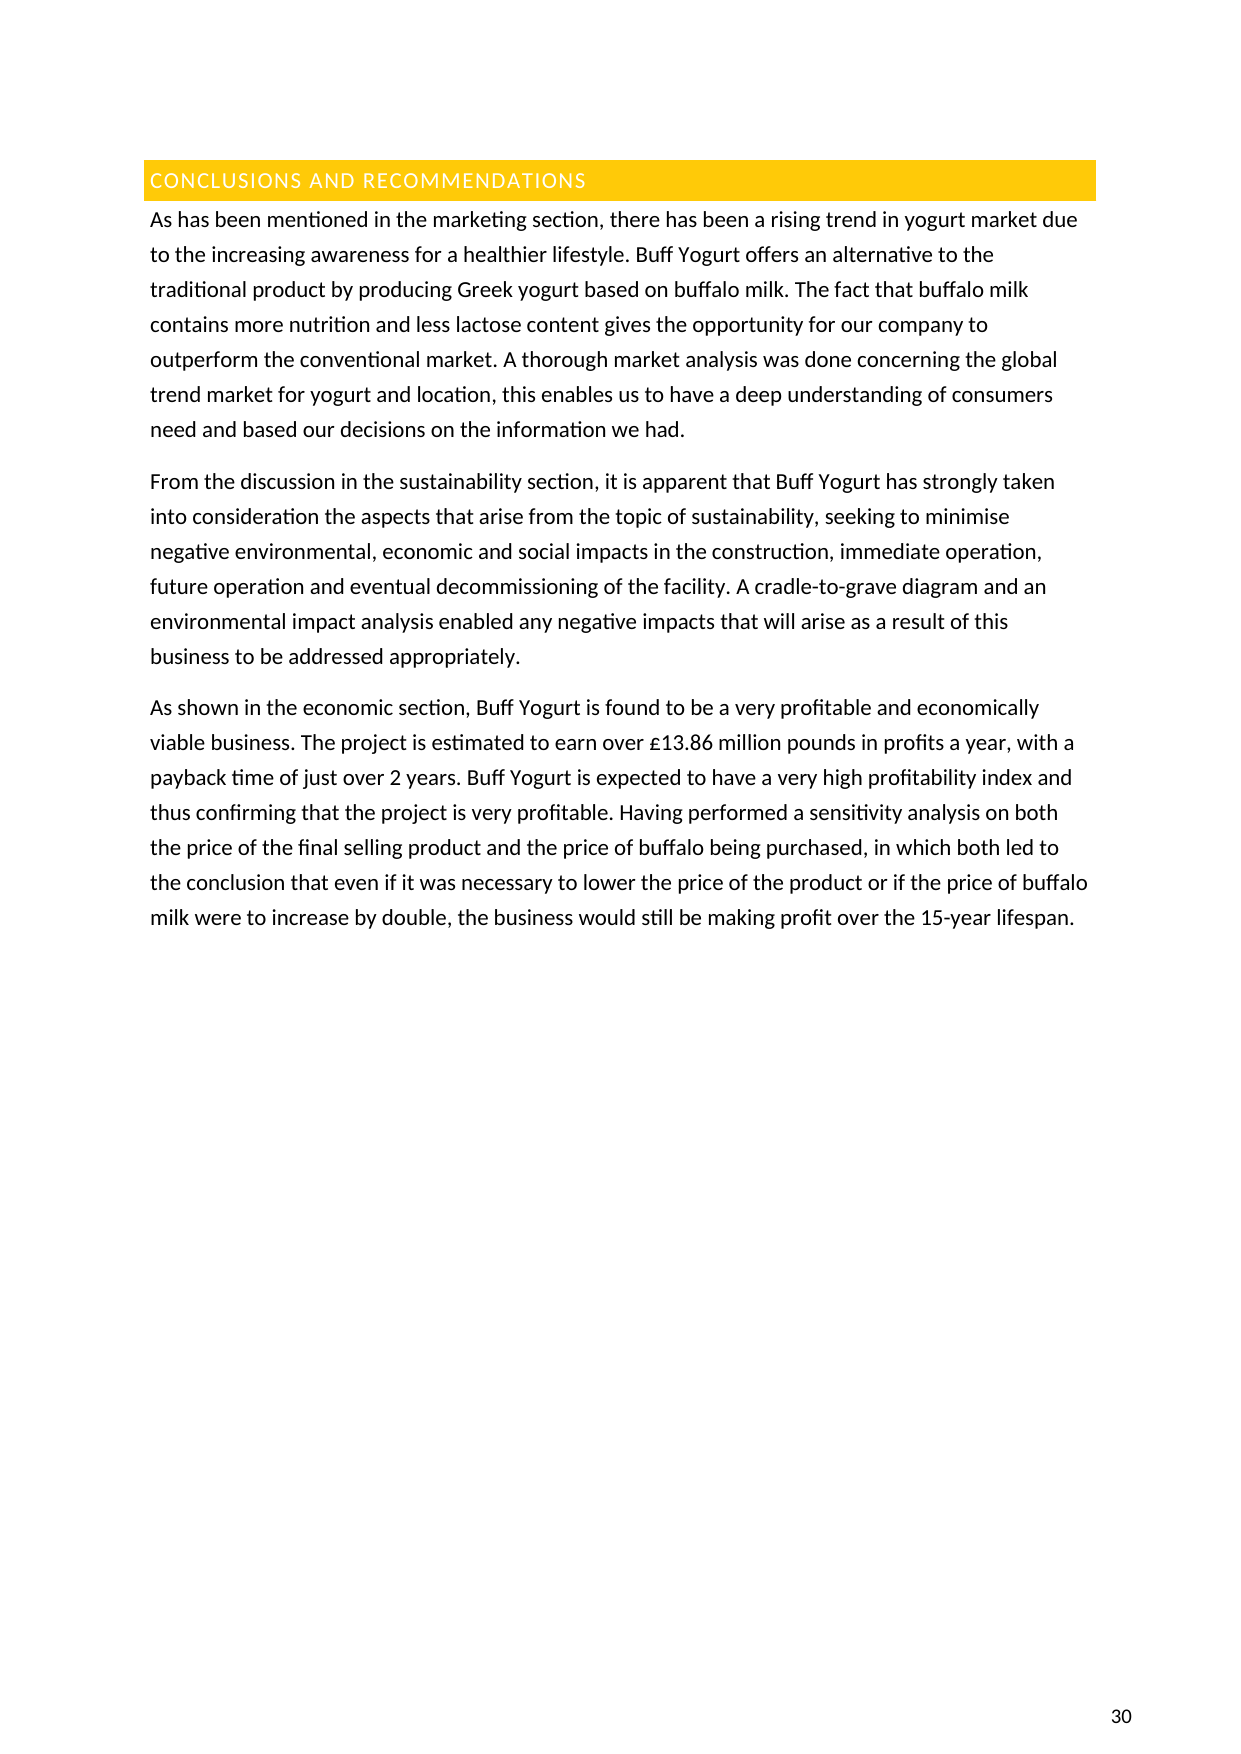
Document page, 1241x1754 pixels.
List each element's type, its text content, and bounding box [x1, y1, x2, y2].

subtitle Conclusions and Recommendations [150, 167, 1090, 195]
text As shown in the economic section, Buff Yogurt is found to be a very profitable and economically viable business. The project is estimated to earn over £13.86 million pounds in profits a year, with a payback time of just over 2 years. Buff Yogurt is expected to have a very high profitability index and thus confirming that the project is very profitable. Having performed a sensitivity analysis on both the price of the final selling product and the price of buffalo being purchased, in which both led to the conclusion that even if it was necessary to lower the price of the product or if the price of buffalo milk were to increase by double, the business would still be making profit over the 15-year lifespan. [150, 693, 1090, 931]
text As has been mentioned in the marketing section, there has been a rising trend in yogurt market due to the increasing awareness for a healthier lifestyle. Buff Yogurt offers an alternative to the traditional product by producing Greek yogurt based on buffalo milk. The fact that buffalo milk contains more nutrition and less lactose content gives the opportunity for our company to outperform the conventional market. A thorough market analysis was done concerning the global trend market for yogurt and location, this enables us to have a deep understanding of consumers need and based our decisions on the information we had. [150, 205, 1090, 443]
text From the discussion in the sustainability section, it is apparent that Buff Yogurt has strongly taken into consideration the aspects that arise from the topic of sustainability, seeking to minimise negative environmental, economic and social impacts in the construction, immediate operation, future operation and eventual decommissioning of the facility. A cradle-to-grave diagram and an environmental impact analysis enabled any negative impacts that will arise as a result of this business to be addressed appropriately. [150, 467, 1090, 670]
